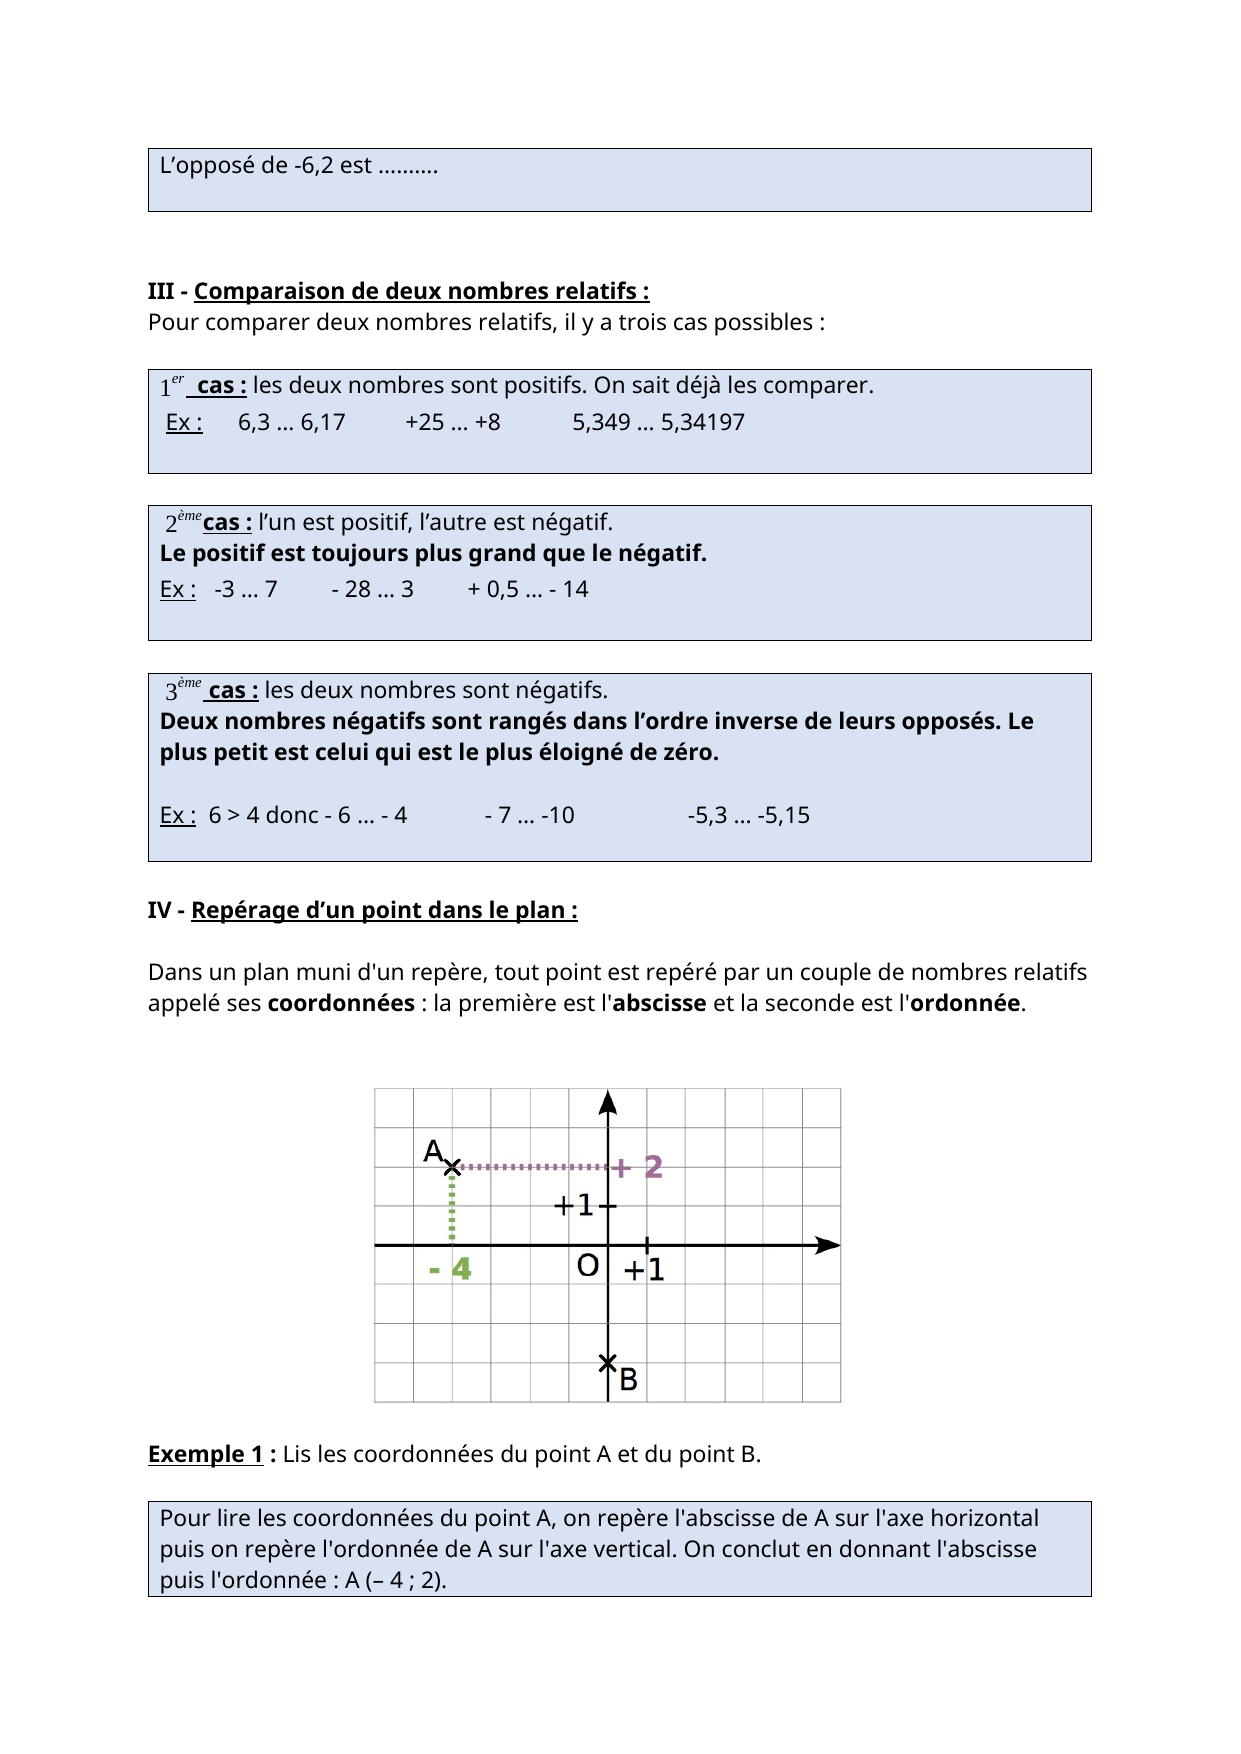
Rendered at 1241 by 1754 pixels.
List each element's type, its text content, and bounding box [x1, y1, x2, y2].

table_header cas : l’un est positif, l’autre est négatif. Le positif est toujours plus grand que le négatif. Ex : -3 … 7 - 28 … 3 + 0,5 … - 14 [149, 506, 1091, 640]
text Exemple 1 : Lis les coordonnées du point A et du point B. [148, 1438, 1093, 1470]
text Dans un plan muni d'un repère, tout point est repéré par un couple de nombres relatifs appelé ses coordonnées : la première est l'abscisse et la seconde est l'ordonnée. [148, 956, 1093, 1018]
text IV - Repérage d’un point dans le plan : [148, 893, 1093, 925]
picture [367, 1081, 848, 1408]
text III - Comparaison de deux nombres relatifs : [148, 275, 1093, 306]
text Pour comparer deux nombres relatifs, il y a trois cas possibles : [148, 306, 1093, 337]
table_header Deux points symétriques par rapport à l’origine ont des abscisses opposées. L’opposé de +5 est ………... L’opposé de -6,2 est ………. [149, 149, 1091, 211]
table_header cas : les deux nombres sont positifs. On sait déjà les comparer. Ex : 6,3 … 6,17 +25 … +8 5,349 … 5,34197 [149, 370, 1091, 473]
table_header cas : les deux nombres sont négatifs. Deux nombres négatifs sont rangés dans l’ordre inverse de leurs opposés. Le plus petit est celui qui est le plus éloigné de zéro. Ex : 6 > 4 donc - 6 … - 4 - 7 … -10 -5,3 … -5,15 [149, 674, 1091, 861]
